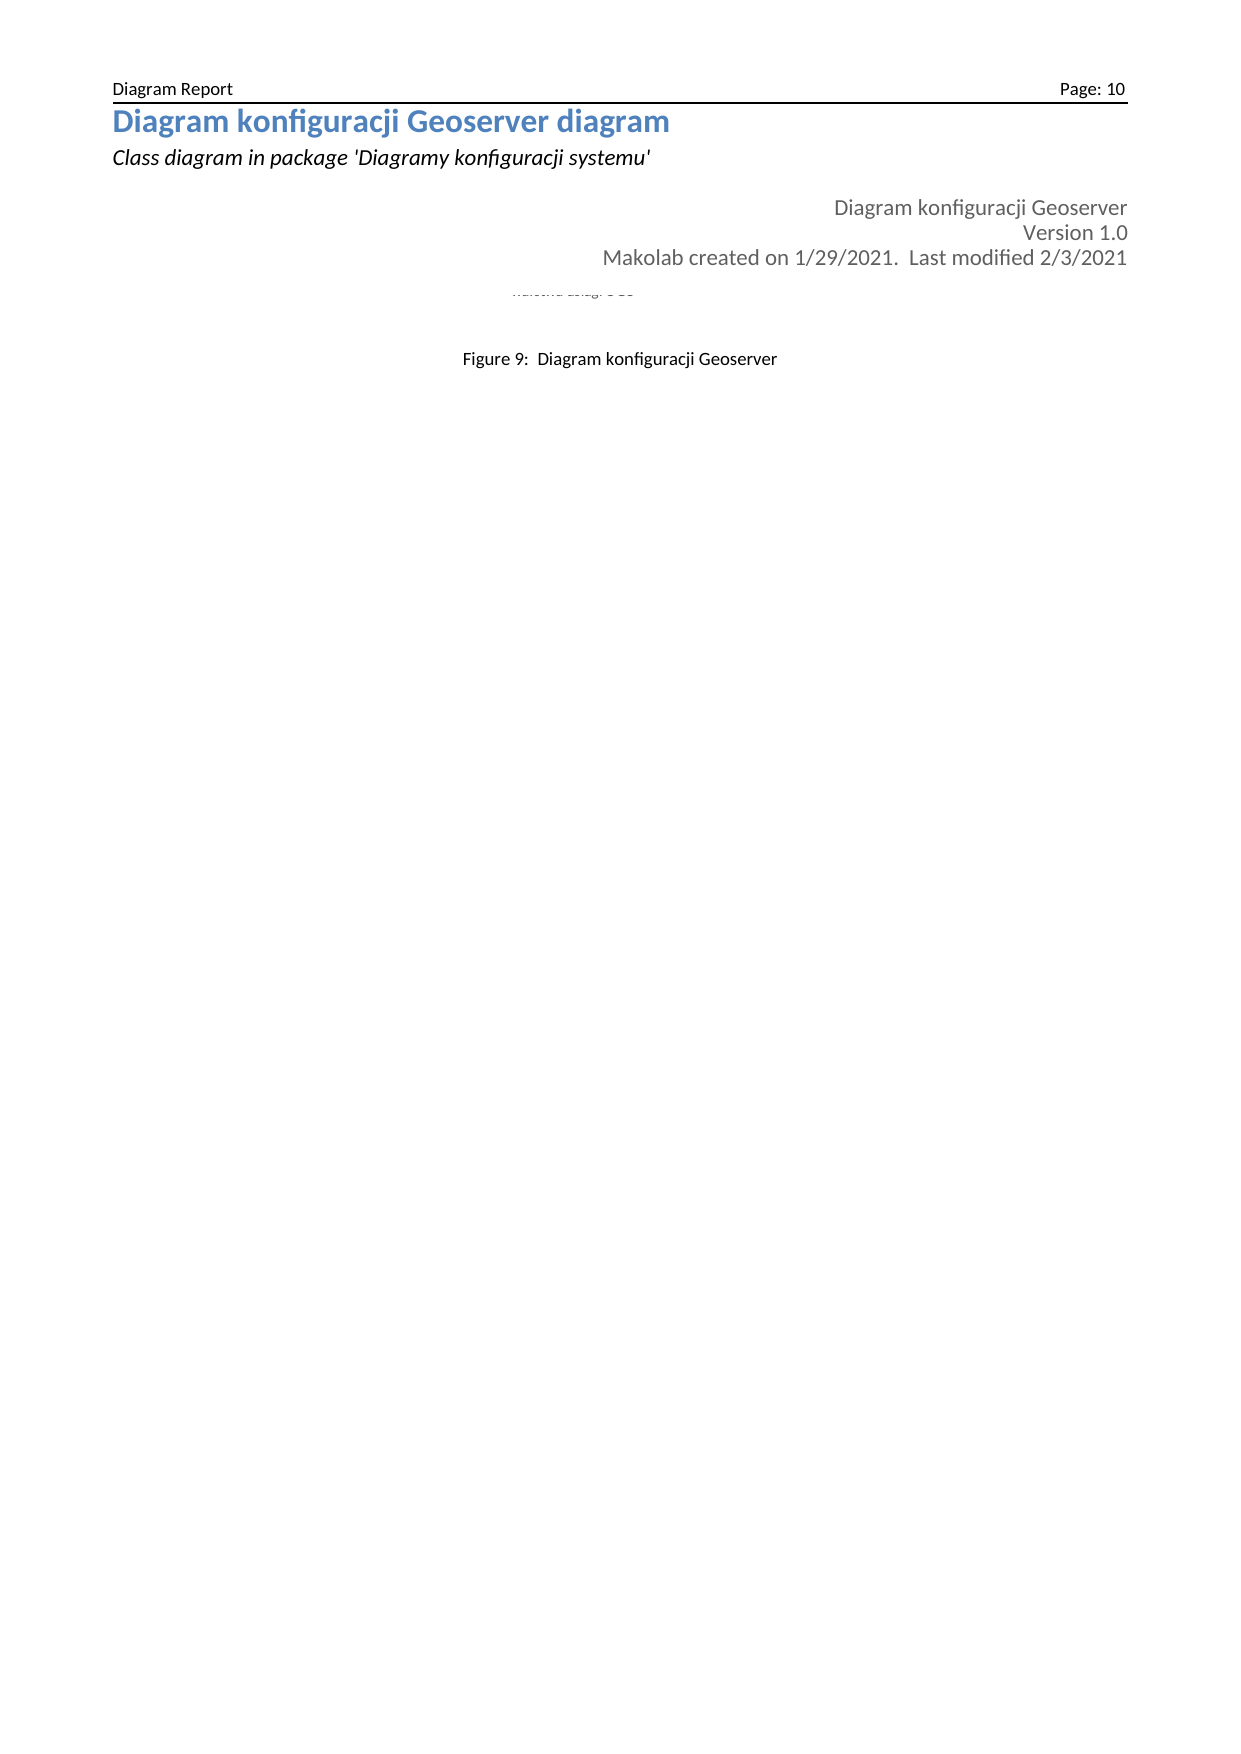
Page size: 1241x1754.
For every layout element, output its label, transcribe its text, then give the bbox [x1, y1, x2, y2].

text Version 1.0 [112, 221, 1128, 246]
text Diagram konfiguracji Geoserver [112, 196, 1128, 221]
text Diagram konfiguracji Geoserver [112, 346, 1128, 371]
text Makolab created on 1/29/2021. Last modified 2/3/2021 [112, 246, 1128, 271]
text Class diagram in package 'Diagramy konfiguracji systemu' [112, 146, 1128, 171]
subtitle Diagram konfiguracji Geoserver diagram [112, 112, 1128, 137]
